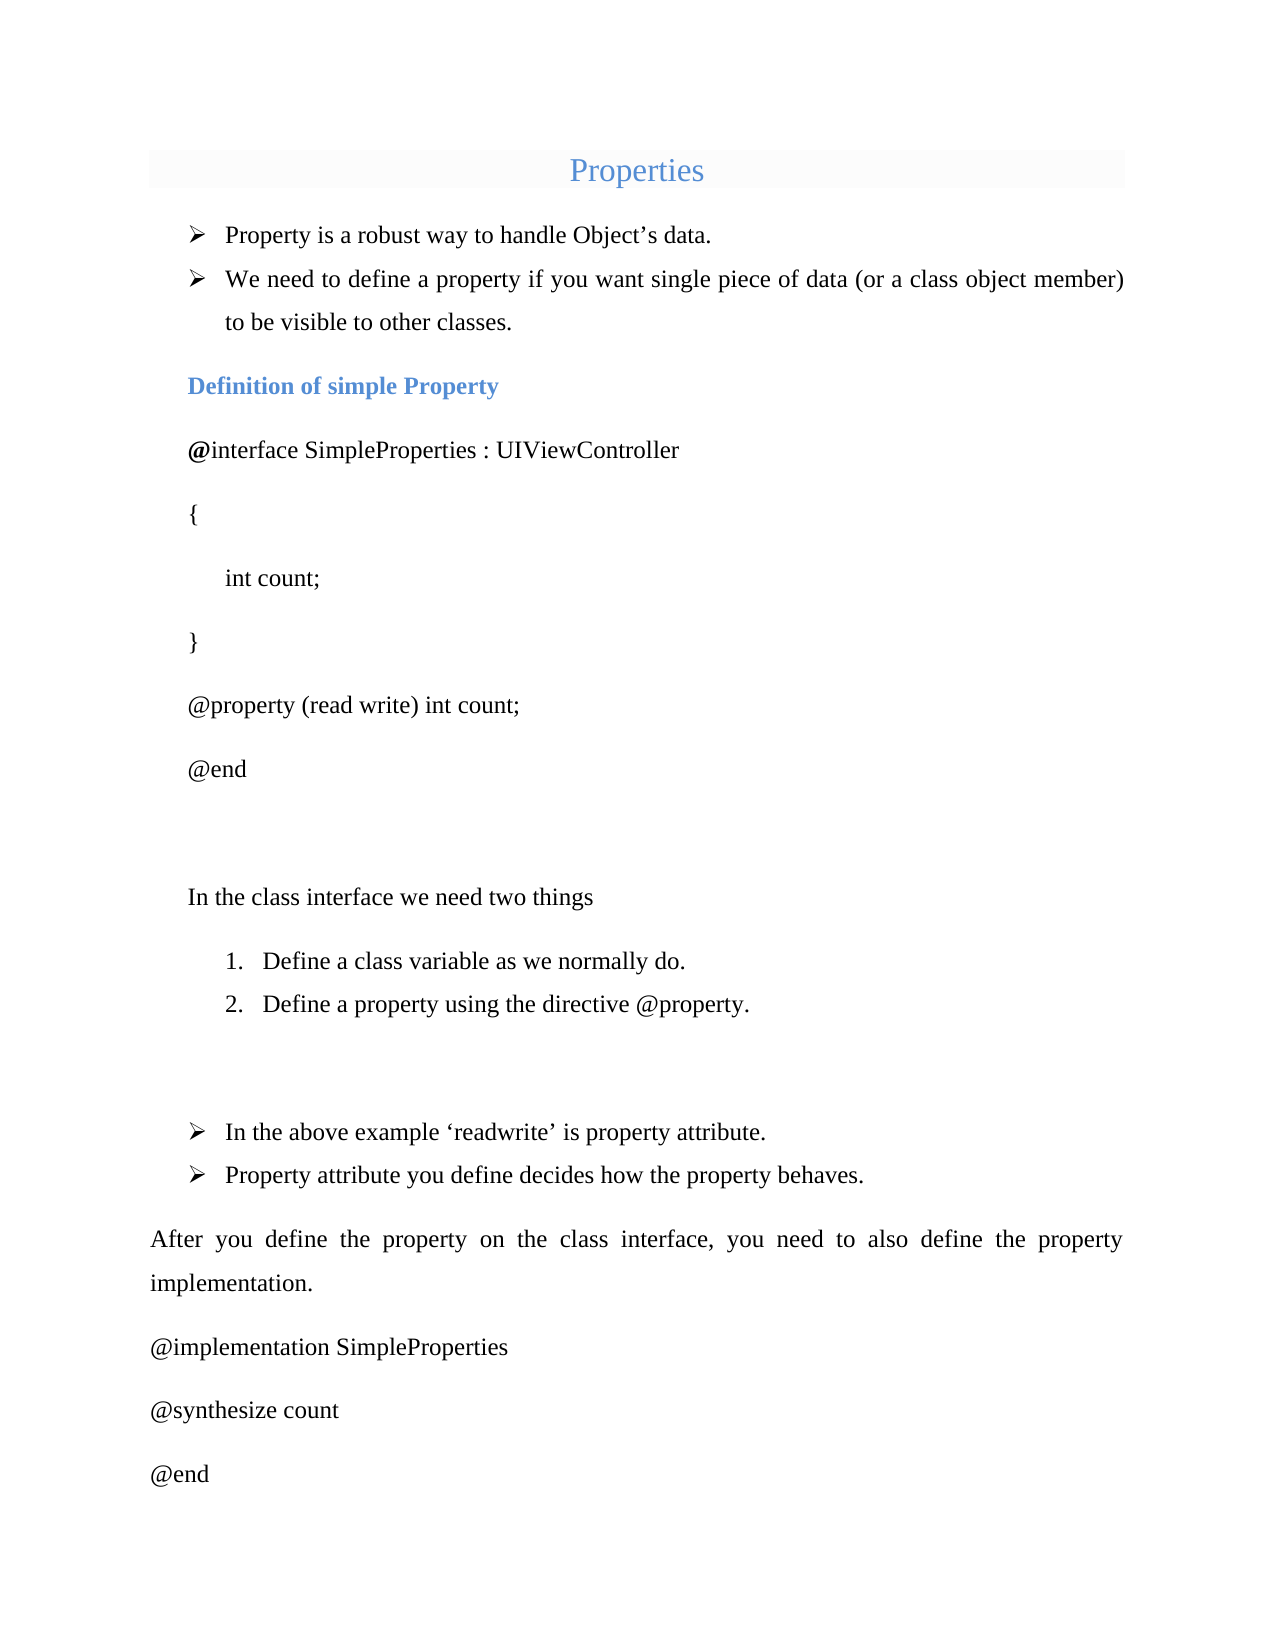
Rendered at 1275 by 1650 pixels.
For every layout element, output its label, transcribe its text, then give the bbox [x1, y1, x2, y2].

text @implementation SimpleProperties [150, 1332, 1125, 1360]
text } [187, 627, 1125, 655]
text Definition of simple Property [187, 371, 1125, 399]
list In the above example ‘readwrite’ is property attribute. [187, 1117, 1125, 1146]
list Define a property using the directive @property. [225, 989, 1125, 1018]
text @property (read write) int count; [187, 691, 1125, 719]
list Property attribute you define decides how the property behaves. [187, 1161, 1125, 1189]
text @end [150, 1459, 1125, 1488]
text int count; [187, 563, 1125, 591]
text { [187, 499, 1125, 527]
list Define a class variable as we normally do. [225, 946, 1125, 975]
text Properties [149, 150, 1125, 188]
text After you define the property on the class interface, you need to also define the property implementation. [150, 1224, 1125, 1296]
text In the class interface we need two things [187, 882, 1125, 911]
text @interface SimpleProperties : UIViewController [187, 435, 1125, 463]
text @end [187, 754, 1125, 783]
text @synthesize count [150, 1396, 1125, 1424]
list We need to define a property if you want single piece of data (or a class object member) to be visible to other classes. [187, 264, 1125, 336]
list Property is a robust way to handle Object’s data. [187, 221, 1125, 249]
